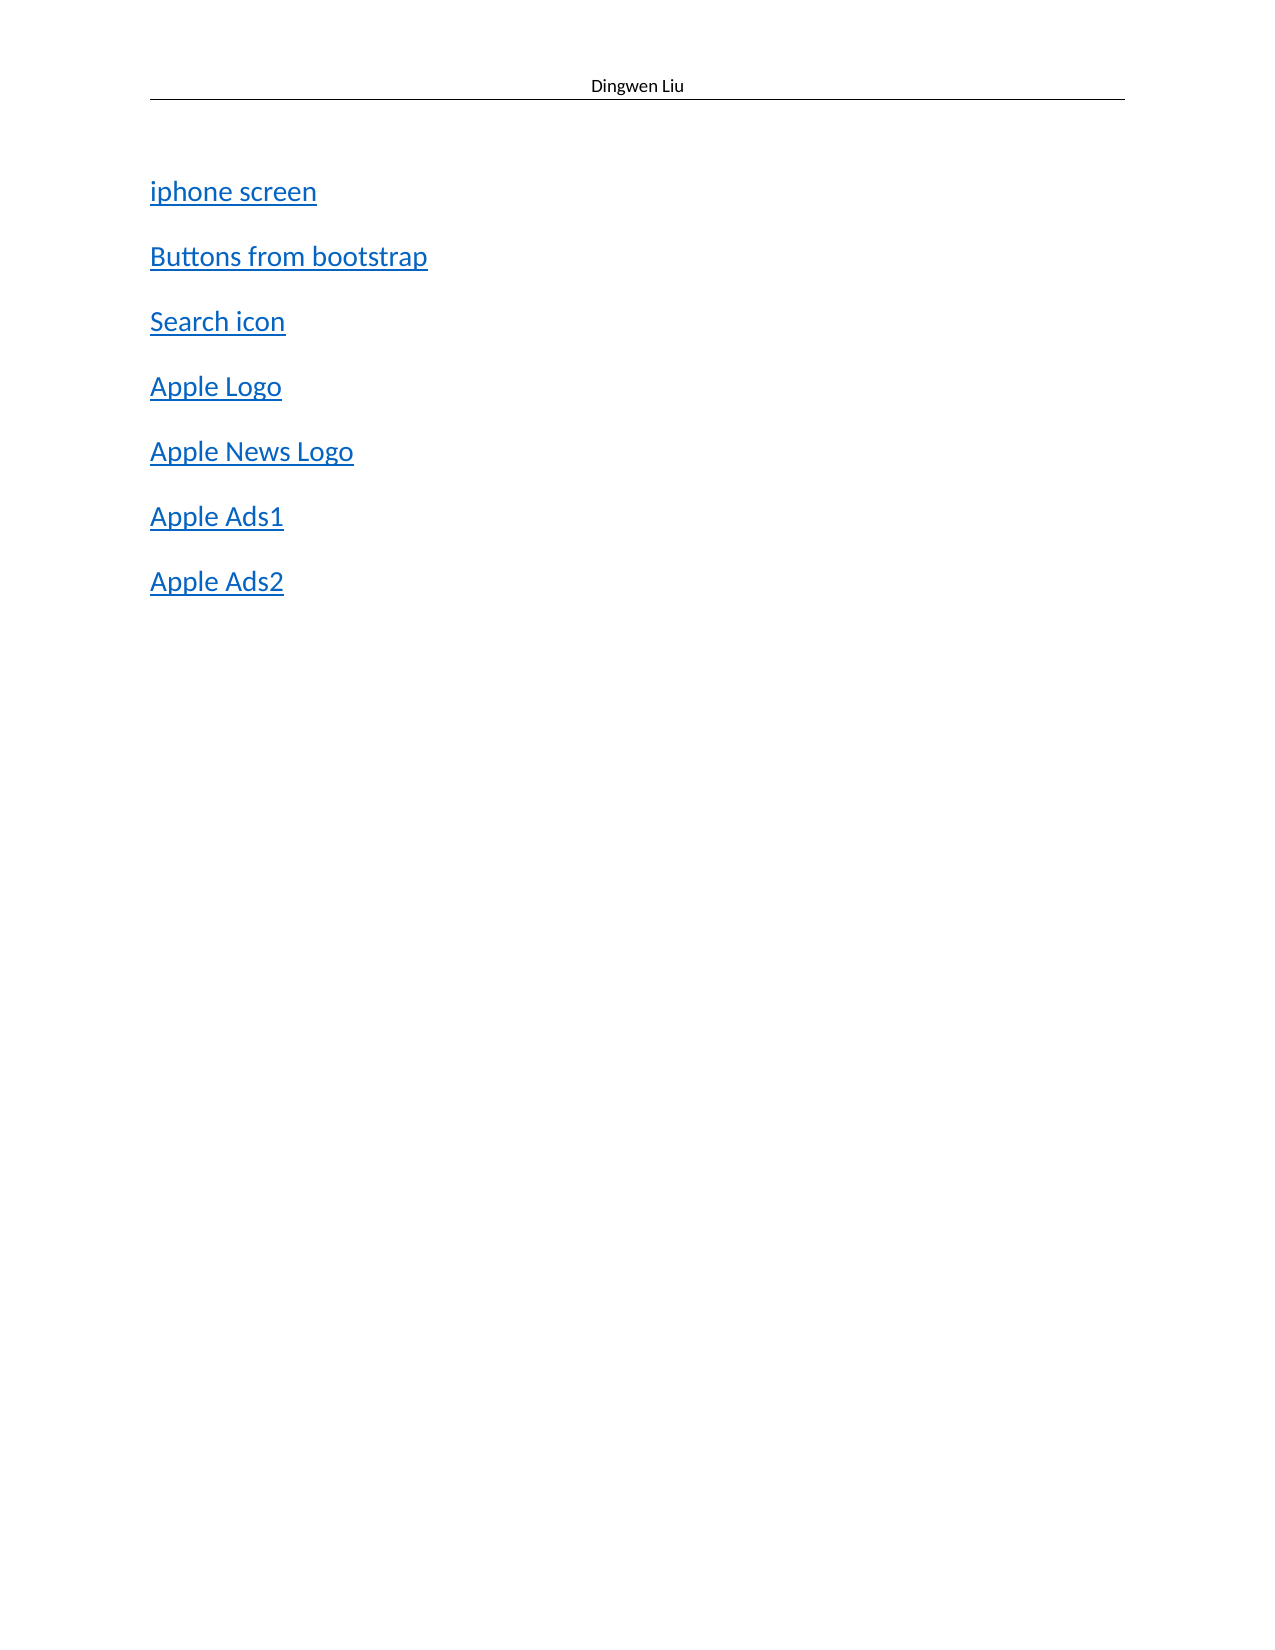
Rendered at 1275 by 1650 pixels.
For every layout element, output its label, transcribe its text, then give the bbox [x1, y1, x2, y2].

text Buttons from bootstrap [150, 224, 1125, 289]
text Search icon [150, 289, 1125, 354]
text Apple News Logo [150, 419, 1125, 484]
text Apple Logo [150, 354, 1125, 419]
text Apple Ads1 [150, 484, 1125, 549]
text iphone screen [150, 159, 1125, 224]
text Apple Ads2 [150, 549, 1125, 614]
